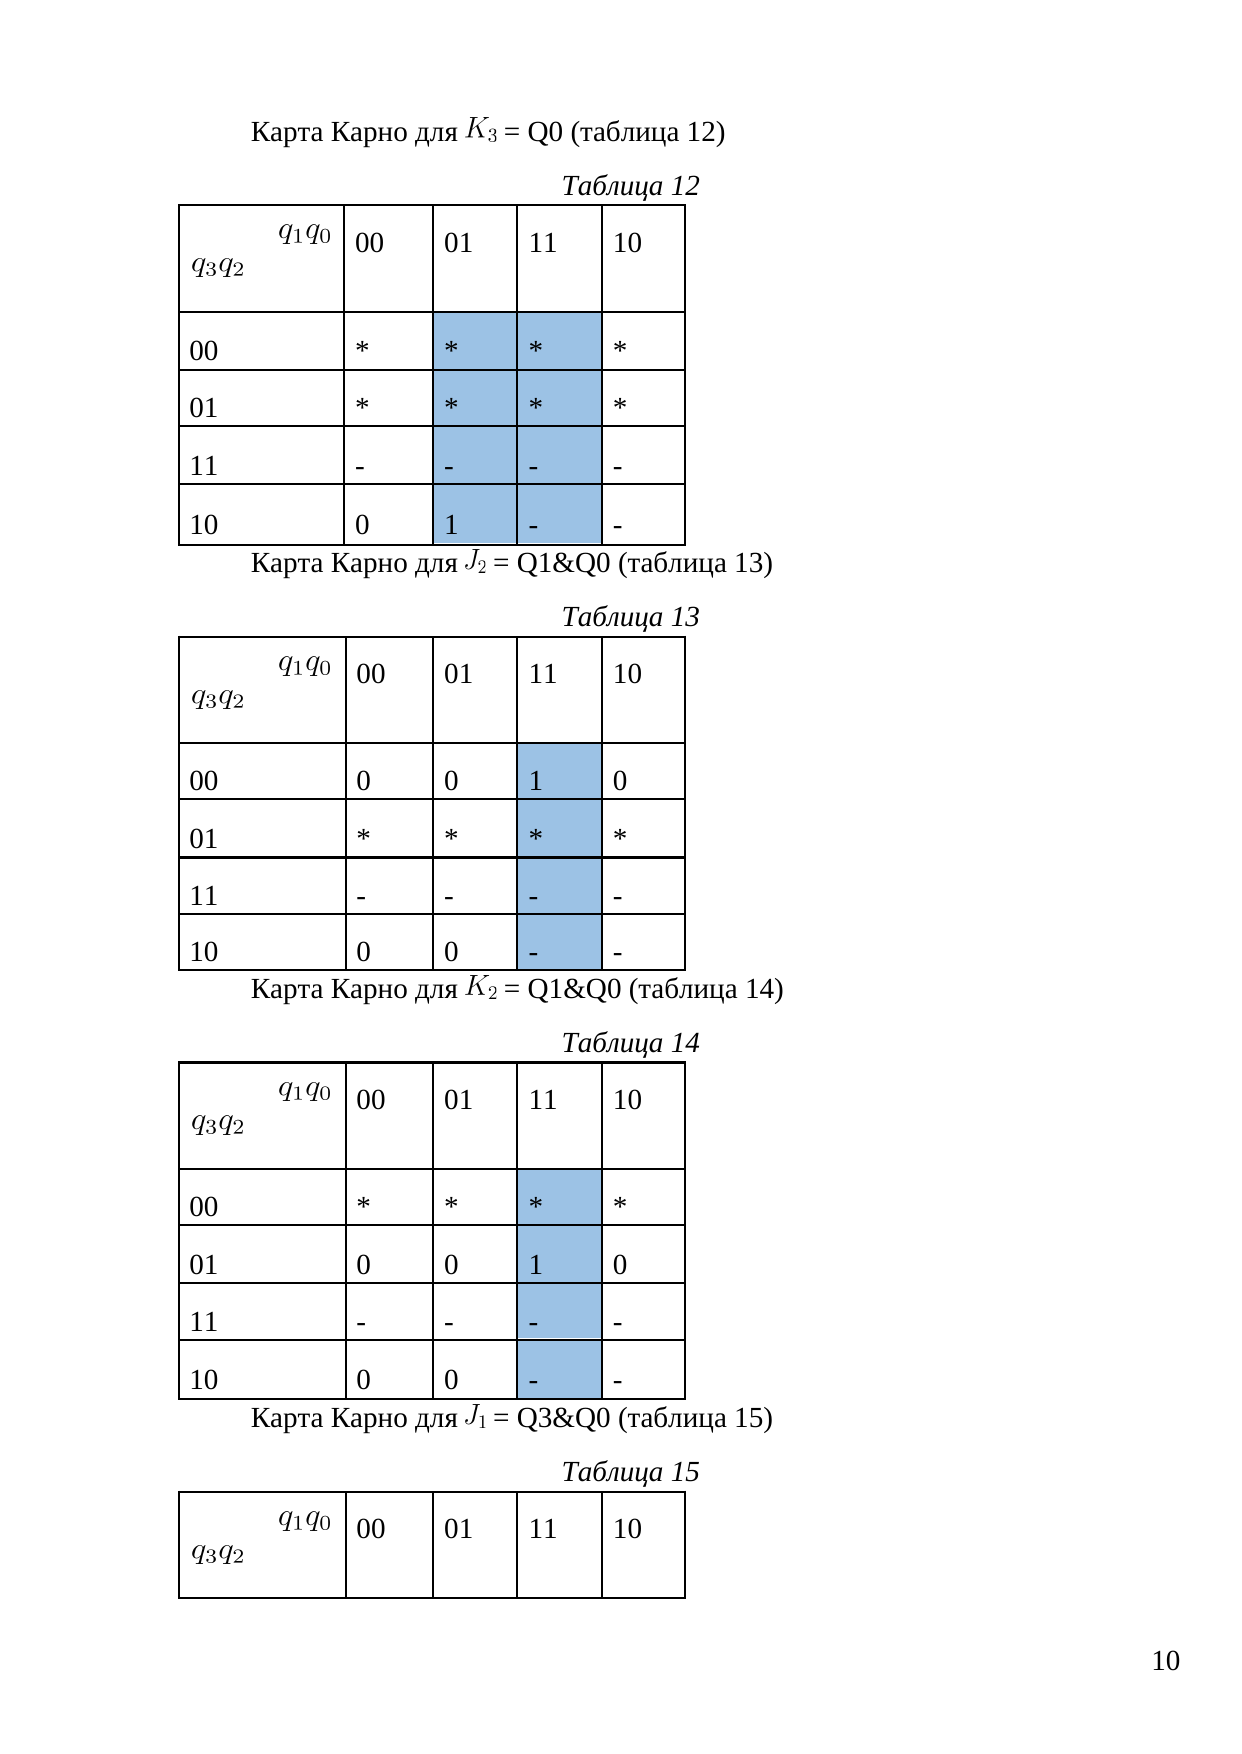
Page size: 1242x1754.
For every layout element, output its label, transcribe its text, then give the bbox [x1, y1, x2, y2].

table_cell - [518, 859, 601, 913]
table_cell * [603, 313, 684, 369]
table_cell 11 [180, 1284, 345, 1338]
table_cell * [518, 1170, 601, 1224]
table_cell - [347, 859, 432, 913]
picture [192, 1115, 243, 1135]
table_header 10 [603, 638, 684, 742]
table_header 11 [518, 1064, 601, 1168]
table_cell - [518, 915, 601, 969]
table_cell - [518, 485, 601, 543]
table_cell 0 [345, 485, 432, 543]
table_header 00 [347, 1064, 432, 1168]
table_cell - [347, 1284, 432, 1338]
picture [279, 1511, 330, 1531]
table_cell 00 [180, 313, 343, 369]
picture [192, 690, 243, 709]
text Карта Карно для = Q1&Q0 (таблица 14) [251, 971, 1180, 1005]
table_header [180, 1064, 345, 1168]
table_cell * [518, 313, 601, 369]
table_cell 10 [180, 915, 345, 969]
table_cell 01 [180, 371, 343, 425]
subtitle Таблица 12 [177, 168, 702, 202]
table_cell 0 [434, 744, 516, 798]
table_cell - [518, 427, 601, 483]
table_cell * [603, 371, 684, 425]
table_cell * [434, 1170, 516, 1224]
picture [465, 975, 497, 999]
table_cell 1 [434, 485, 516, 543]
table_cell * [347, 1170, 432, 1224]
table_cell * [434, 800, 516, 856]
table_header 11 [518, 1493, 601, 1597]
table_cell * [518, 371, 601, 425]
table_header 00 [345, 206, 432, 311]
table_cell - [603, 1284, 684, 1338]
table_cell 0 [347, 915, 432, 969]
subtitle Таблица 14 [177, 1025, 702, 1059]
table_cell * [603, 1170, 684, 1224]
table_cell 11 [180, 859, 345, 913]
table_header 00 [347, 638, 432, 742]
table_header [180, 638, 345, 742]
table_cell 0 [603, 1226, 684, 1282]
subtitle Таблица 13 [177, 599, 702, 633]
table_cell - [603, 485, 684, 543]
table_header 01 [434, 206, 516, 311]
table_cell * [603, 800, 684, 856]
table_header 01 [434, 1064, 516, 1168]
table_cell - [518, 1341, 601, 1398]
table_cell - [434, 859, 516, 913]
table_cell 0 [347, 1226, 432, 1282]
table_cell * [347, 800, 432, 856]
table_cell * [345, 313, 432, 369]
table_cell 00 [180, 744, 345, 798]
table_cell 1 [518, 744, 601, 798]
subtitle Таблица 15 [177, 1454, 702, 1488]
table_header 10 [603, 206, 684, 311]
table_header 01 [434, 638, 516, 742]
table_cell 11 [180, 427, 343, 483]
table_cell * [434, 371, 516, 425]
picture [465, 549, 486, 573]
table_cell 0 [603, 744, 684, 798]
text Карта Карно для = Q3&Q0 (таблица 15) [251, 1400, 1180, 1434]
picture [465, 1404, 486, 1428]
table_cell 10 [180, 1341, 345, 1398]
table_cell - [603, 859, 684, 913]
table_cell 0 [347, 744, 432, 798]
table_header 01 [434, 1493, 516, 1597]
table_header 10 [603, 1064, 684, 1168]
table_cell 01 [180, 1226, 345, 1282]
table_cell 1 [518, 1226, 601, 1282]
table_cell - [518, 1284, 601, 1338]
table_cell - [603, 1341, 684, 1398]
table_header 00 [347, 1493, 432, 1597]
picture [192, 258, 243, 277]
table_cell 0 [434, 1226, 516, 1282]
table_cell * [434, 313, 516, 369]
table_header 11 [518, 206, 601, 311]
table_header [180, 1493, 345, 1597]
table_cell - [434, 427, 516, 483]
text Карта Карно для = Q1&Q0 (таблица 13) [251, 546, 1180, 579]
table_cell 0 [347, 1341, 432, 1398]
table_cell * [518, 800, 601, 856]
table_cell - [345, 427, 432, 483]
table_header [180, 206, 343, 311]
table_cell 0 [434, 915, 516, 969]
picture [279, 1082, 330, 1101]
table_cell - [434, 1284, 516, 1338]
picture [465, 117, 497, 142]
picture [192, 1545, 243, 1564]
table_cell - [603, 427, 684, 483]
table_cell - [603, 915, 684, 969]
table_cell 0 [434, 1341, 516, 1398]
table_cell * [345, 371, 432, 425]
table_cell 00 [180, 1170, 345, 1224]
table_cell 10 [180, 485, 343, 543]
table_header 11 [518, 638, 601, 742]
table_cell 01 [180, 800, 345, 856]
picture [279, 224, 330, 244]
text Карта Карно для = Q0 (таблица 12) [251, 114, 1180, 148]
table_header 10 [603, 1493, 684, 1597]
picture [279, 656, 330, 676]
